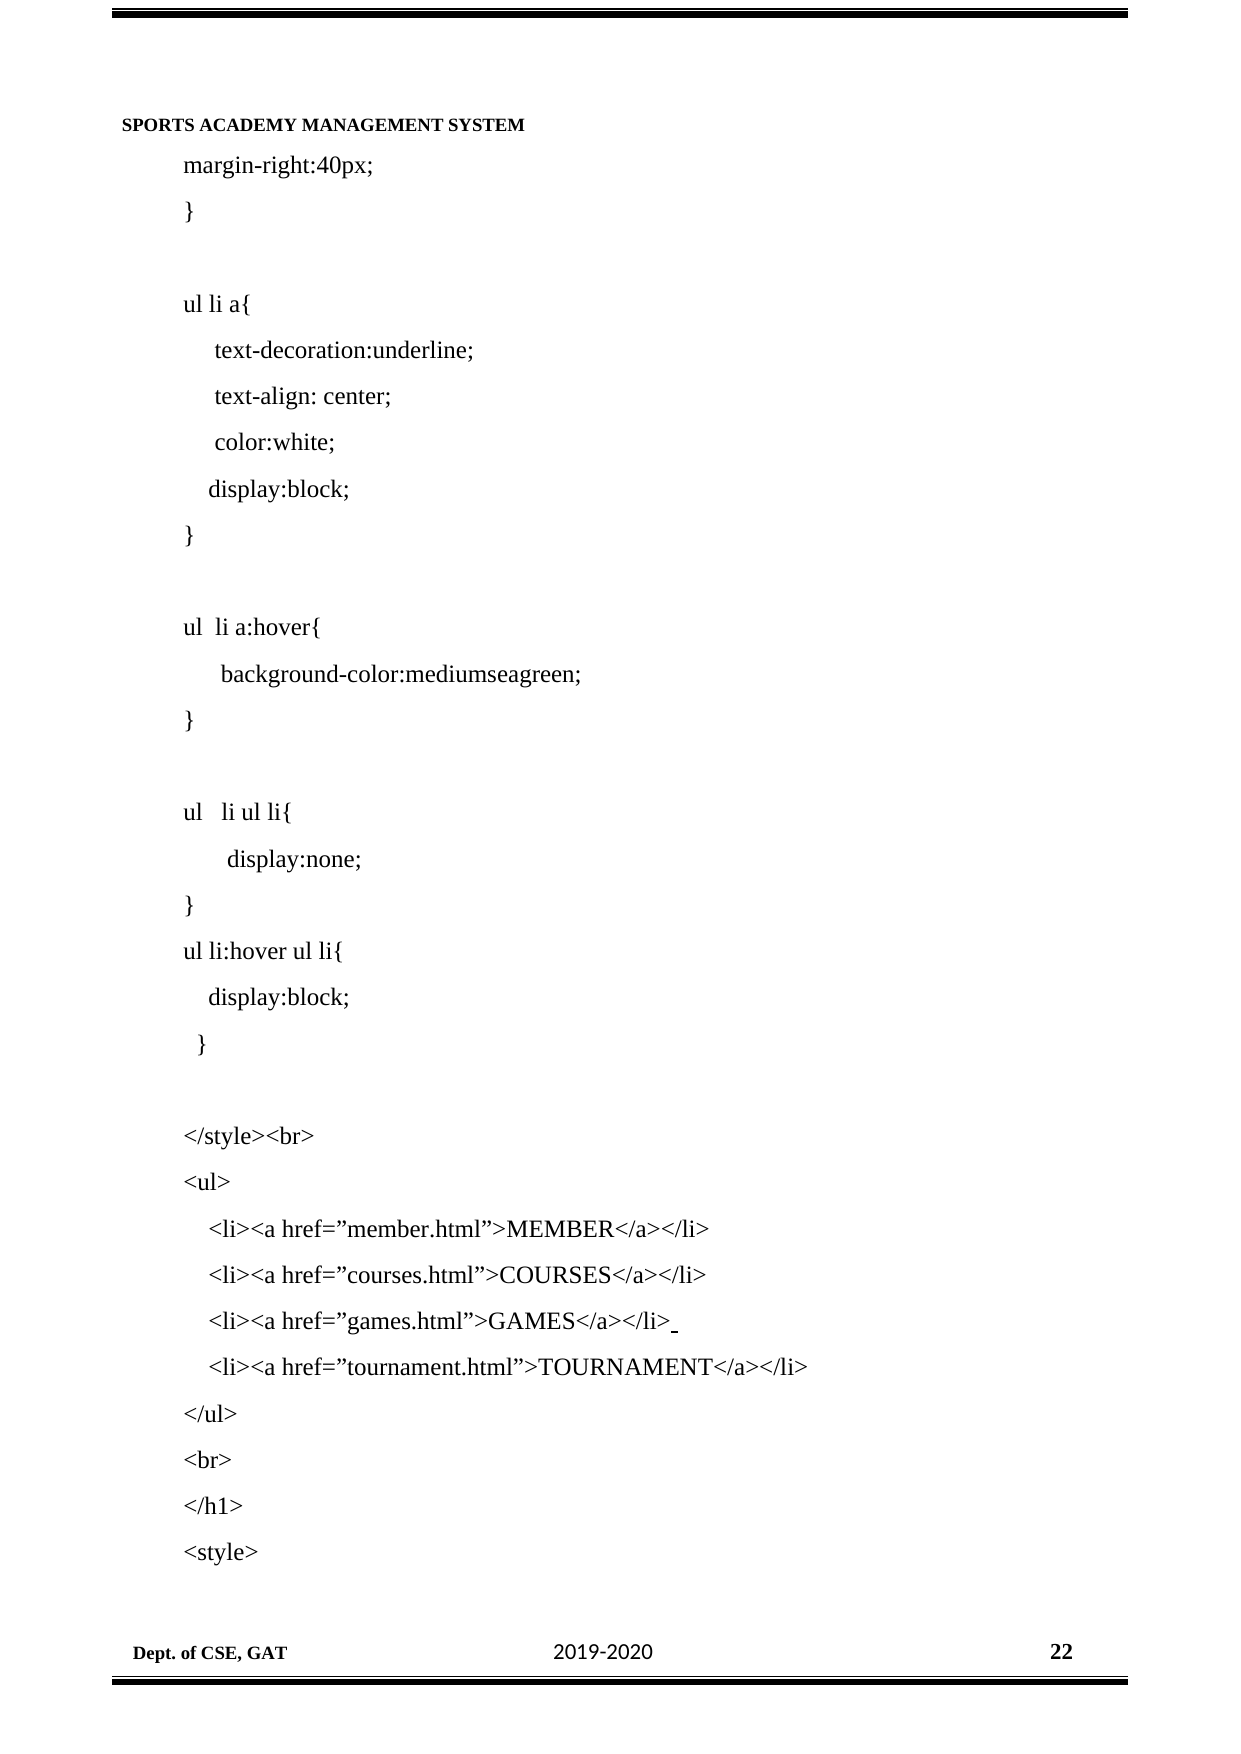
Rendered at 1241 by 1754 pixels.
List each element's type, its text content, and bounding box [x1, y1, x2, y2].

text </style><br> [183, 1121, 1057, 1150]
text background-color:mediumseagreen; [183, 659, 1057, 687]
text color:white; [183, 427, 1057, 456]
text </h1> [183, 1491, 1057, 1520]
text ul li ul li{ [183, 797, 1057, 826]
text } [183, 520, 1057, 549]
text <ul> [183, 1167, 1057, 1196]
text display:block; [183, 474, 1057, 502]
text <li><a href=”games.html”>GAMES</a></li> [183, 1306, 1057, 1335]
text ul li a:hover{ [183, 612, 1057, 641]
text ul li:hover ul li{ [183, 936, 1057, 965]
text <li><a href=”member.html”>MEMBER</a></li> [183, 1214, 1057, 1242]
text } [183, 196, 1057, 225]
text margin-right:40px; [183, 150, 1057, 179]
text } [183, 705, 1057, 734]
text </ul> [183, 1399, 1057, 1427]
text ul li a{ [183, 289, 1057, 317]
text text-align: center; [183, 381, 1057, 410]
text <style> [183, 1537, 1057, 1566]
text display:block; [183, 982, 1057, 1011]
text <li><a href=”courses.html”>COURSES</a></li> [183, 1260, 1057, 1289]
text } [183, 890, 1057, 919]
text <li><a href=”tournament.html”>TOURNAMENT</a></li> [183, 1352, 1057, 1381]
text display:none; [183, 844, 1057, 872]
text } [183, 1029, 1057, 1057]
text <br> [183, 1445, 1057, 1474]
text text-decoration:underline; [183, 335, 1057, 364]
